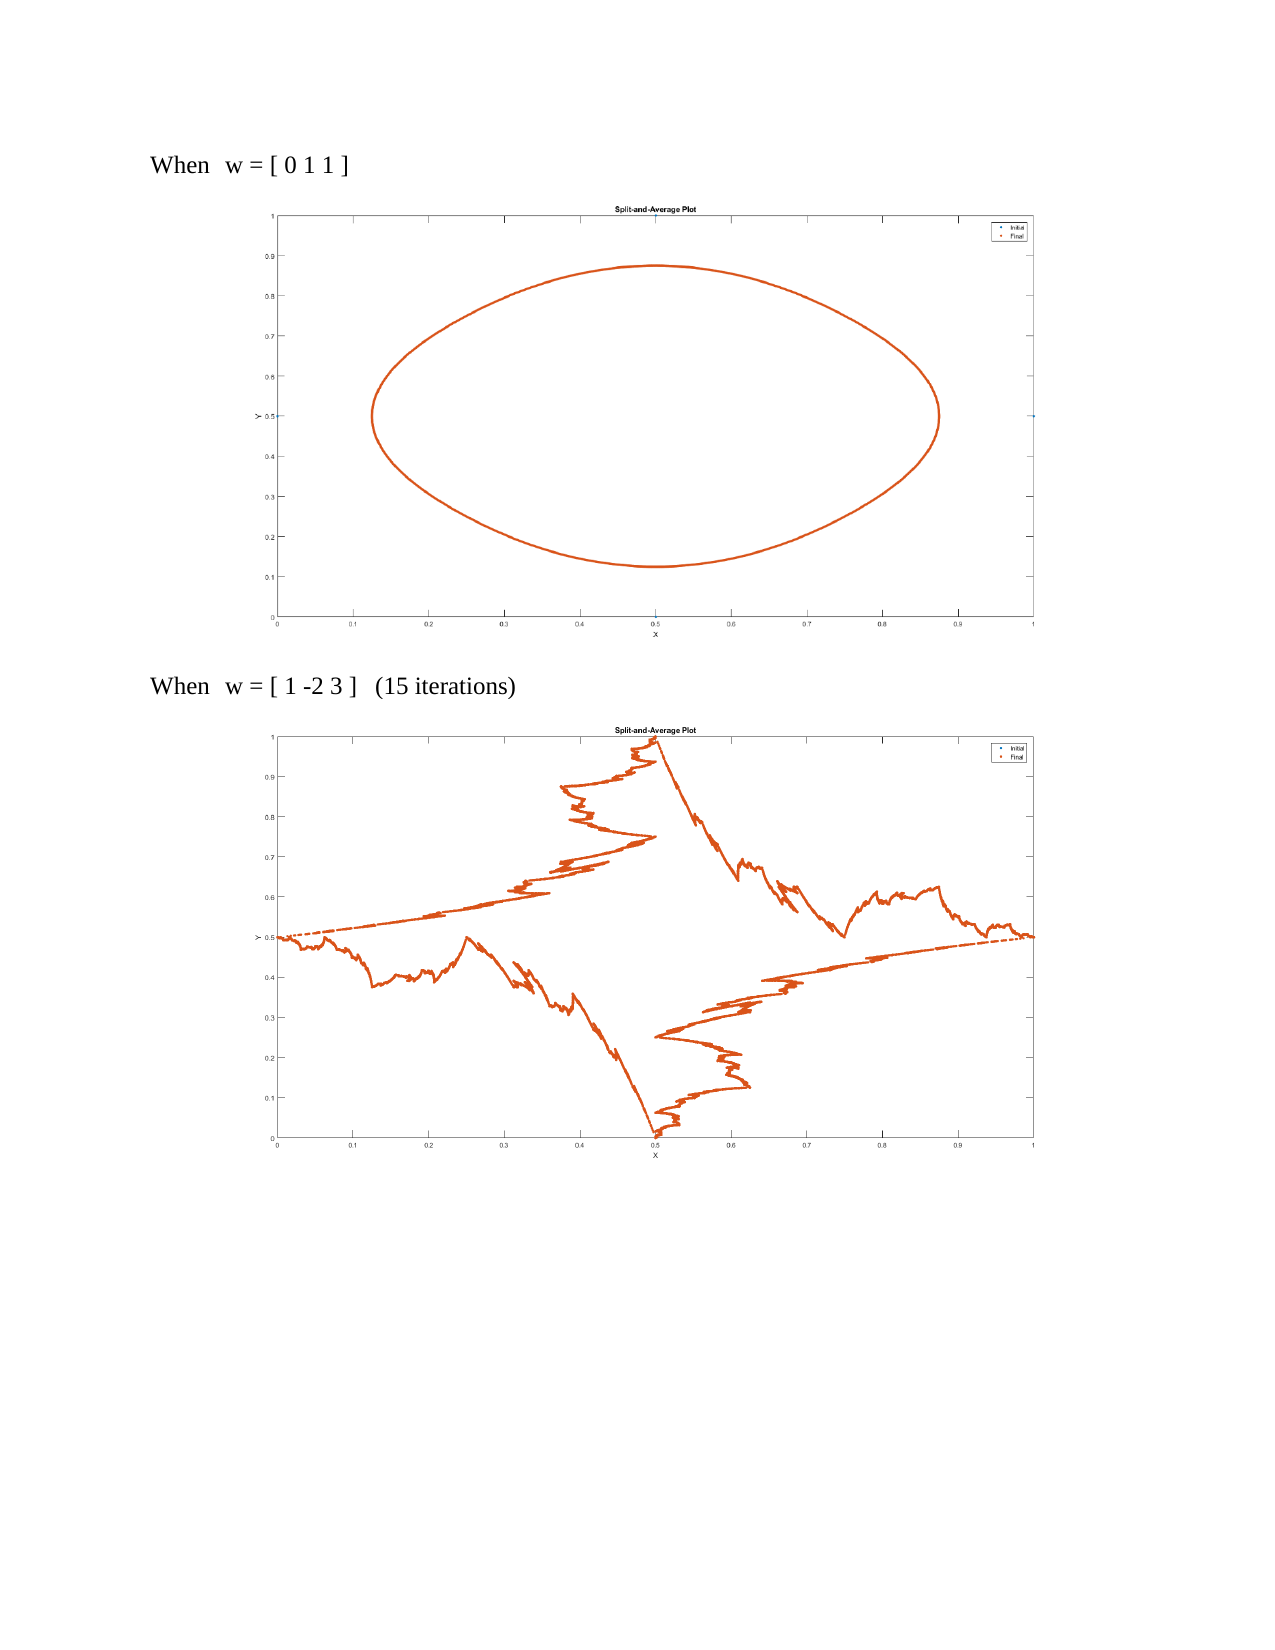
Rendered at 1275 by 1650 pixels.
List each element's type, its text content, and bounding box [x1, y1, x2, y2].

picture [150, 178, 1125, 671]
text When w = [ 1 -2 3 ] (15 iterations) [150, 671, 1125, 699]
picture [150, 699, 1125, 1192]
text When w = [ 0 1 1 ] [150, 150, 1125, 178]
